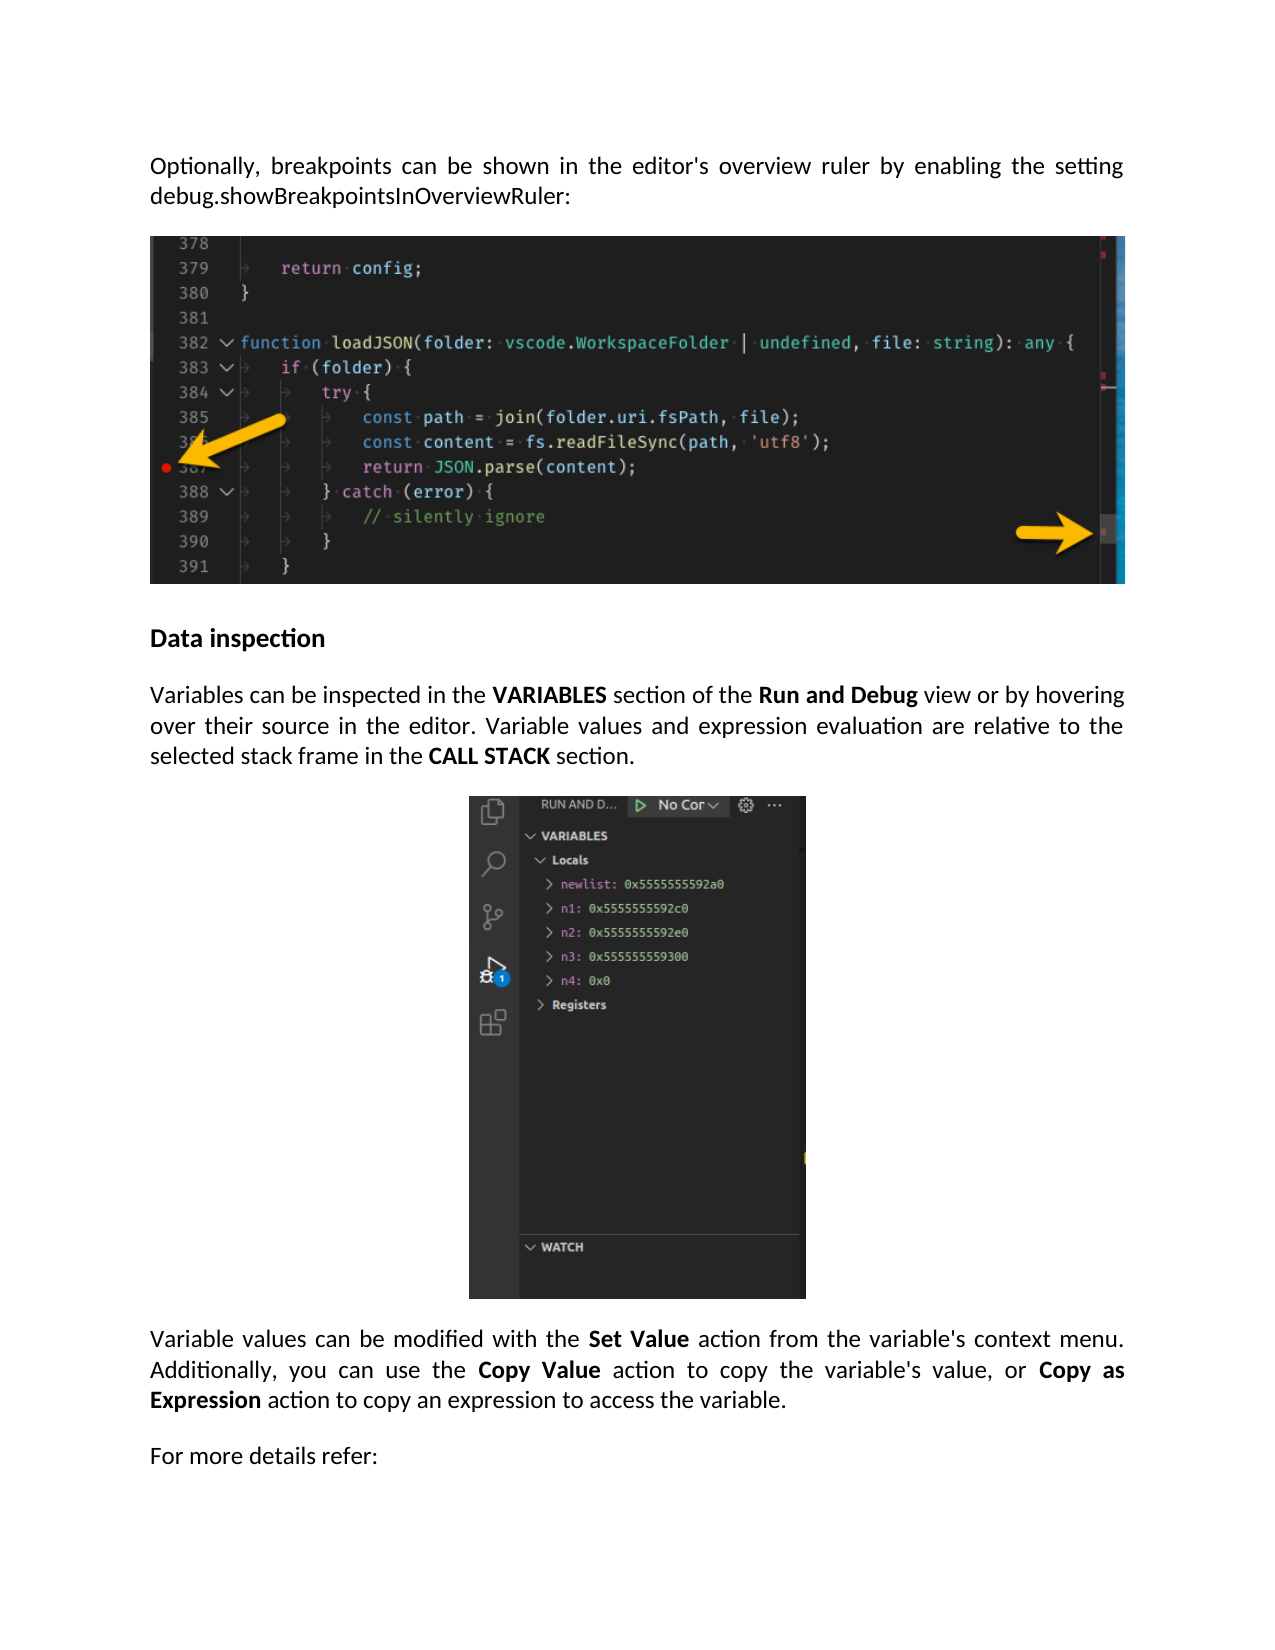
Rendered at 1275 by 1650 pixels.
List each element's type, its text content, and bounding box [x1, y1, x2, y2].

text Variable values can be modified with the Set Value action from the variable's context menu. Additionally, you can use the Copy Value action to copy the variable's value, or Copy as Expression action to copy an expression to access the variable. [150, 1323, 1125, 1415]
text For more details refer: [150, 1440, 1125, 1470]
text Optionally, breakpoints can be shown in the editor's overview ruler by enabling the setting debug.showBreakpointsInOverviewRuler: [150, 150, 1125, 211]
picture [150, 236, 1125, 584]
text Variables can be inspected in the VARIABLES section of the Run and Debug view or by hovering over their source in the editor. Variable values and expression evaluation are relative to the selected stack frame in the CALL STACK section. [150, 679, 1125, 771]
picture [469, 796, 806, 1299]
subtitle Data inspection [150, 621, 1125, 654]
